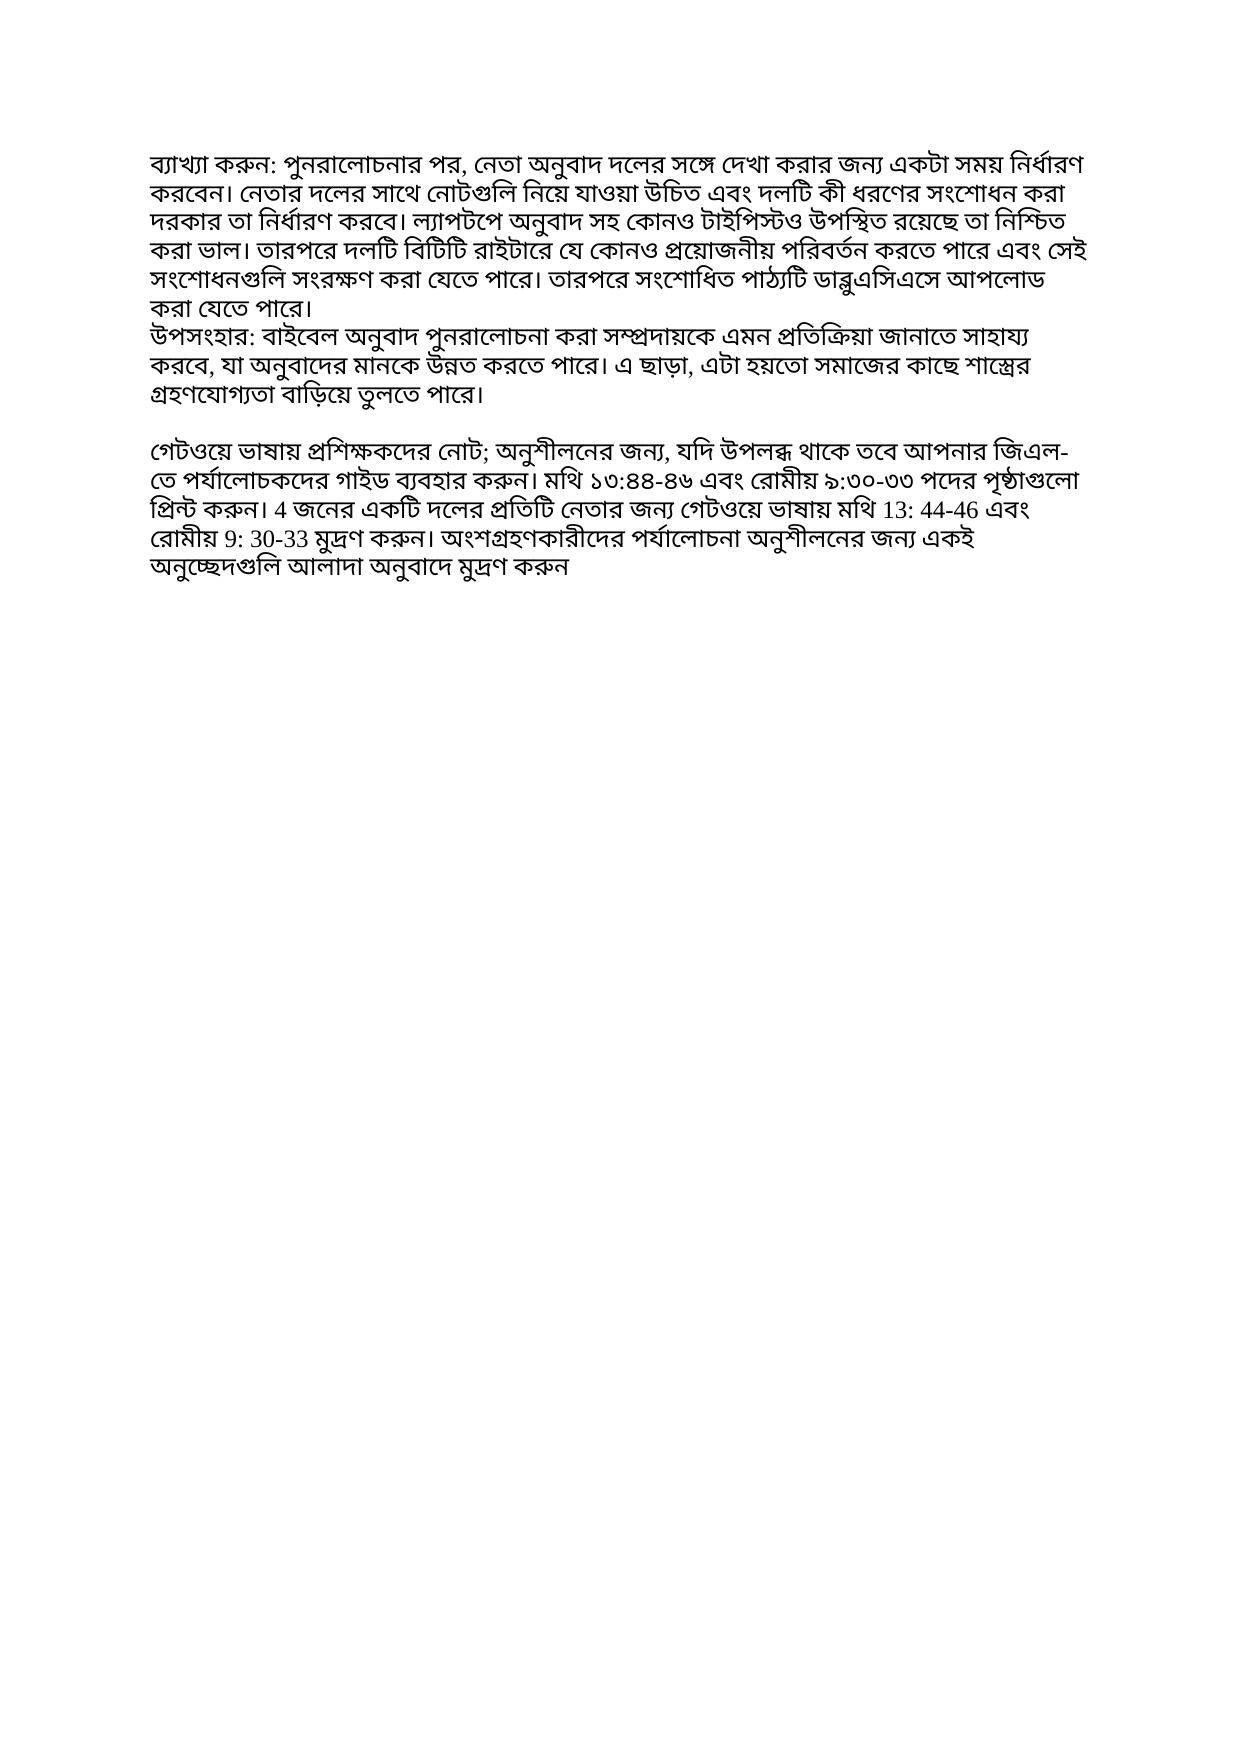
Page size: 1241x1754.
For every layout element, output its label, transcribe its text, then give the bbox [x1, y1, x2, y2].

text গেটওয়ে ভাষায় প্রশিক্ষকদের নোট; অনুশীলনের জন্য, যদি উপলব্ধ থাকে তবে আপনার জিএল-তে পর্যালোচকদের গাইড ব্যবহার করুন। মথি ১৩:৪৪-৪৬ এবং রোমীয় ৯:৩০-৩৩ পদের পৃষ্ঠাগুলো প্রিন্ট করুন। 4 জনের একটি দলের প্রতিটি নেতার জন্য গেটওয়ে ভাষায় মথি 13: 44-46 এবং রোমীয় 9: 30-33 মুদ্রণ করুন। অংশগ্রহণকারীদের পর্যালোচনা অনুশীলনের জন্য একই অনুচ্ছেদগুলি আলাদা অনুবাদে মুদ্রণ করুন [150, 437, 1090, 581]
text উপসংহার: বাইবেল অনুবাদ পুনরালোচনা করা সম্প্রদায়কে এমন প্রতিক্রিয়া জানাতে সাহায্য করবে, যা অনুবাদের মানকে উন্নত করতে পারে। এ ছাড়া, এটা হয়তো সমাজের কাছে শাস্ত্রের গ্রহণযোগ্যতা বাড়িয়ে তুলতে পারে। [150, 322, 1090, 409]
text ব্যাখ্যা করুন: পুনরালোচনার পর, নেতা অনুবাদ দলের সঙ্গে দেখা করার জন্য একটা সময় নির্ধারণ করবেন। নেতার দলের সাথে নোটগুলি নিয়ে যাওয়া উচিত এবং দলটি কী ধরণের সংশোধন করা দরকার তা নির্ধারণ করবে। ল্যাপটপে অনুবাদ সহ কোনও টাইপিস্টও উপস্থিত রয়েছে তা নিশ্চিত করা ভাল। তারপরে দলটি বিটিটি রাইটারে যে কোনও প্রয়োজনীয় পরিবর্তন করতে পারে এবং সেই সংশোধনগুলি সংরক্ষণ করা যেতে পারে। তারপরে সংশোধিত পাঠ্যটি ডাব্লুএসিএসে আপলোড করা যেতে পারে। [150, 150, 1090, 322]
